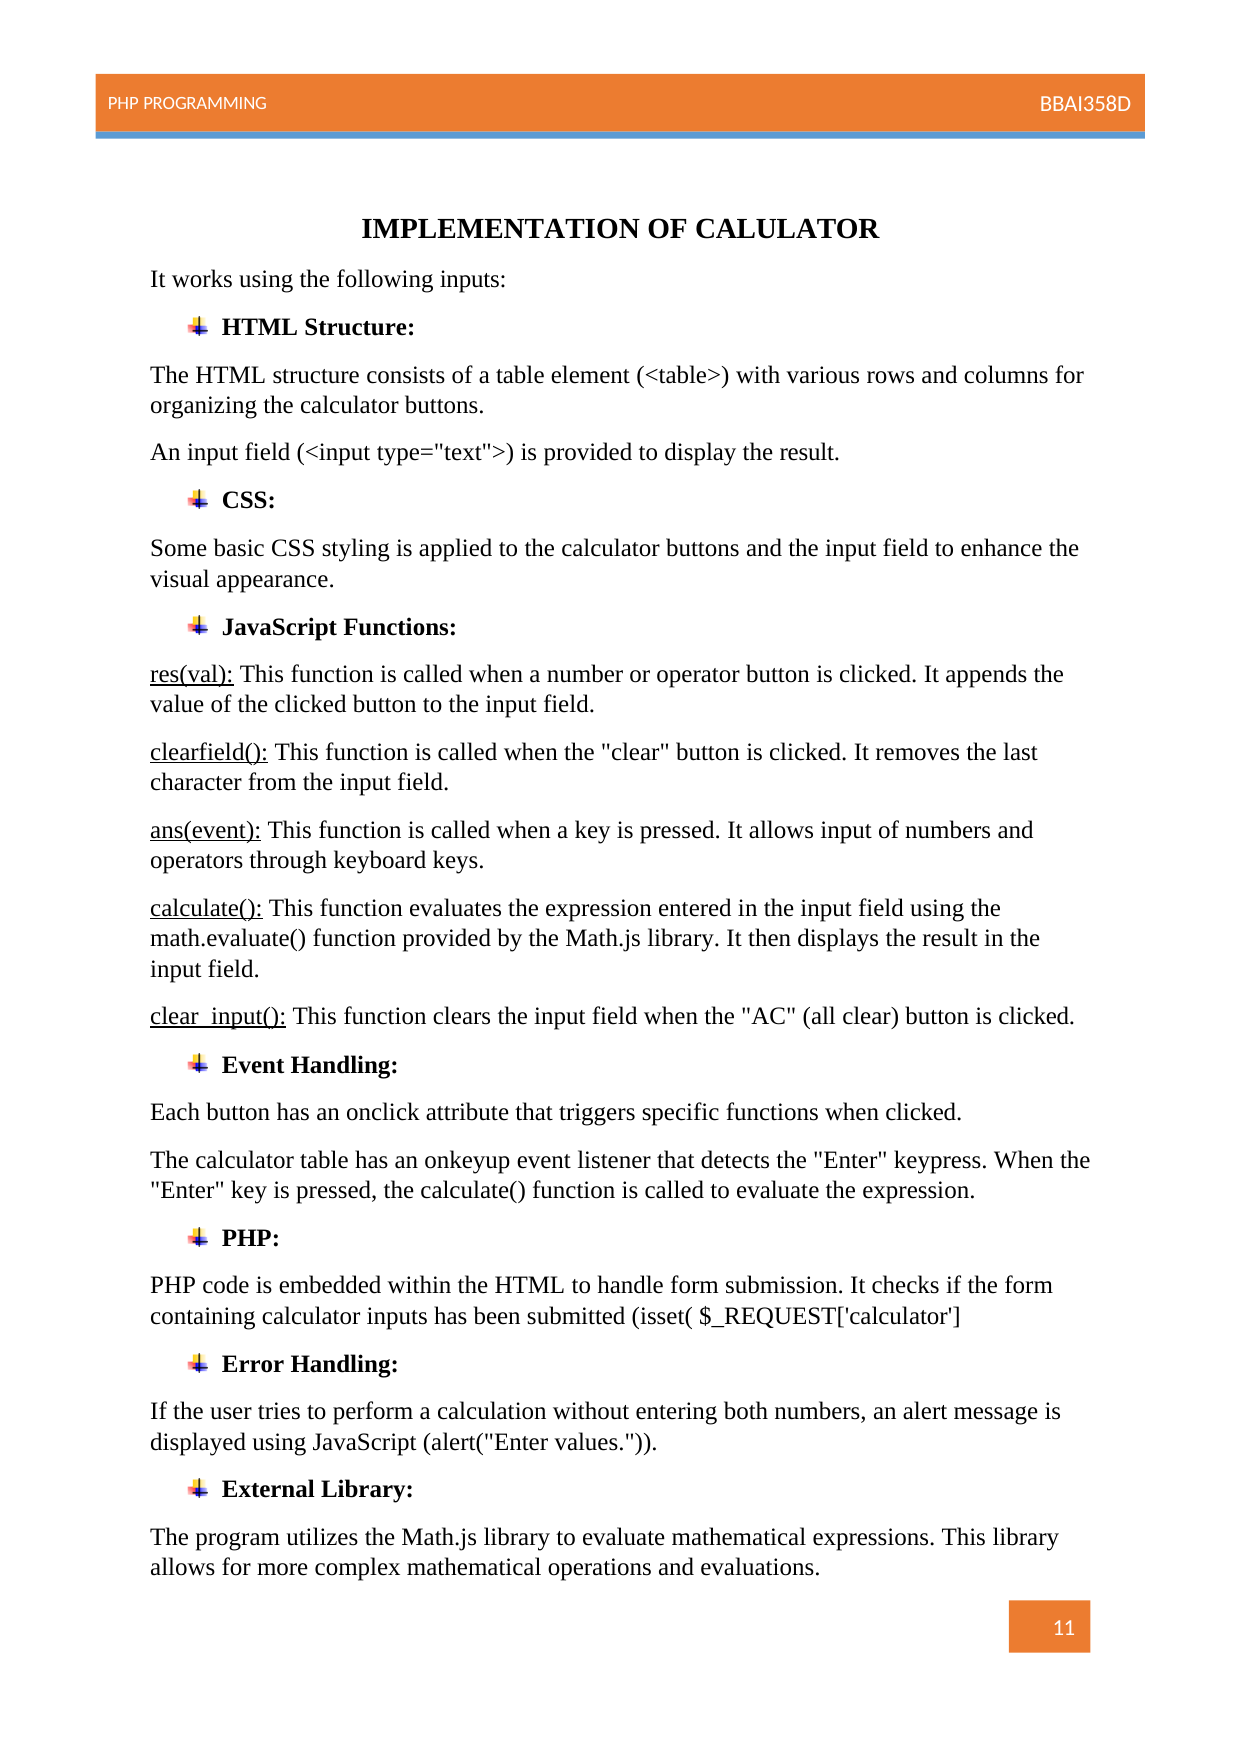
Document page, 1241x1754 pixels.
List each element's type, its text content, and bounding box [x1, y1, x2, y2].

subtitle Event Handling: [187, 1050, 1119, 1078]
picture [187, 489, 208, 509]
picture [187, 1053, 208, 1073]
picture [187, 1353, 208, 1373]
picture [187, 615, 208, 635]
text calculate(): This function evaluates the expression entered in the input field using the math.evaluate() function provided by the Math.js library. It then displays the result in the input field. [150, 893, 1084, 982]
text The HTML structure consists of a table element (<table>) with various rows and columns for organizing the calculator buttons. [150, 360, 1119, 419]
text An input field (<input type="text">) is provided to display the result. [150, 437, 1119, 466]
text res(val): This function is called when a number or operator button is clicked. It appends the value of the clicked button to the input field. [150, 659, 1084, 718]
text IMPLEMENTATION OF CALULATOR [136, 212, 1105, 245]
text PHP code is embedded within the HTML to handle form submission. It checks if the form containing calculator inputs has been submitted (isset( $_REQUEST['calculator'] [150, 1271, 1119, 1330]
text Each button has an onclick attribute that triggers specific functions when clicked. [150, 1097, 1119, 1126]
subtitle HTML Structure: [187, 312, 1119, 341]
text The calculator table has an onkeyup event listener that detects the "Enter" keypress. When the "Enter" key is pressed, the calculate() function is called to evaluate the expression. [150, 1145, 1119, 1204]
picture [187, 316, 208, 336]
text clearfield(): This function is called when the "clear" button is clicked. It removes the last character from the input field. [150, 737, 1119, 796]
text The program utilizes the Math.js library to evaluate mathematical expressions. This library allows for more complex mathematical operations and evaluations. [150, 1522, 1084, 1581]
text Some basic CSS styling is applied to the calculator buttons and the input field to enhance the visual appearance. [150, 533, 1119, 592]
text ans(event): This function is called when a key is pressed. It allows input of numbers and operators through keyboard keys. [150, 815, 1084, 874]
subtitle External Library: [187, 1474, 1119, 1503]
text It works using the following inputs: [150, 264, 1119, 293]
subtitle Error Handling: [187, 1349, 1119, 1378]
text clear_input(): This function clears the input field when the "AC" (all clear) button is clicked. [150, 1001, 1119, 1030]
picture [187, 1478, 208, 1498]
subtitle JavaScript Functions: [187, 612, 1119, 640]
subtitle PHP: [187, 1223, 1119, 1252]
text If the user tries to perform a calculation without entering both numbers, an alert message is displayed using JavaScript (alert("Enter values.")). [150, 1396, 1119, 1456]
picture [187, 1227, 208, 1247]
subtitle CSS: [187, 486, 1119, 514]
